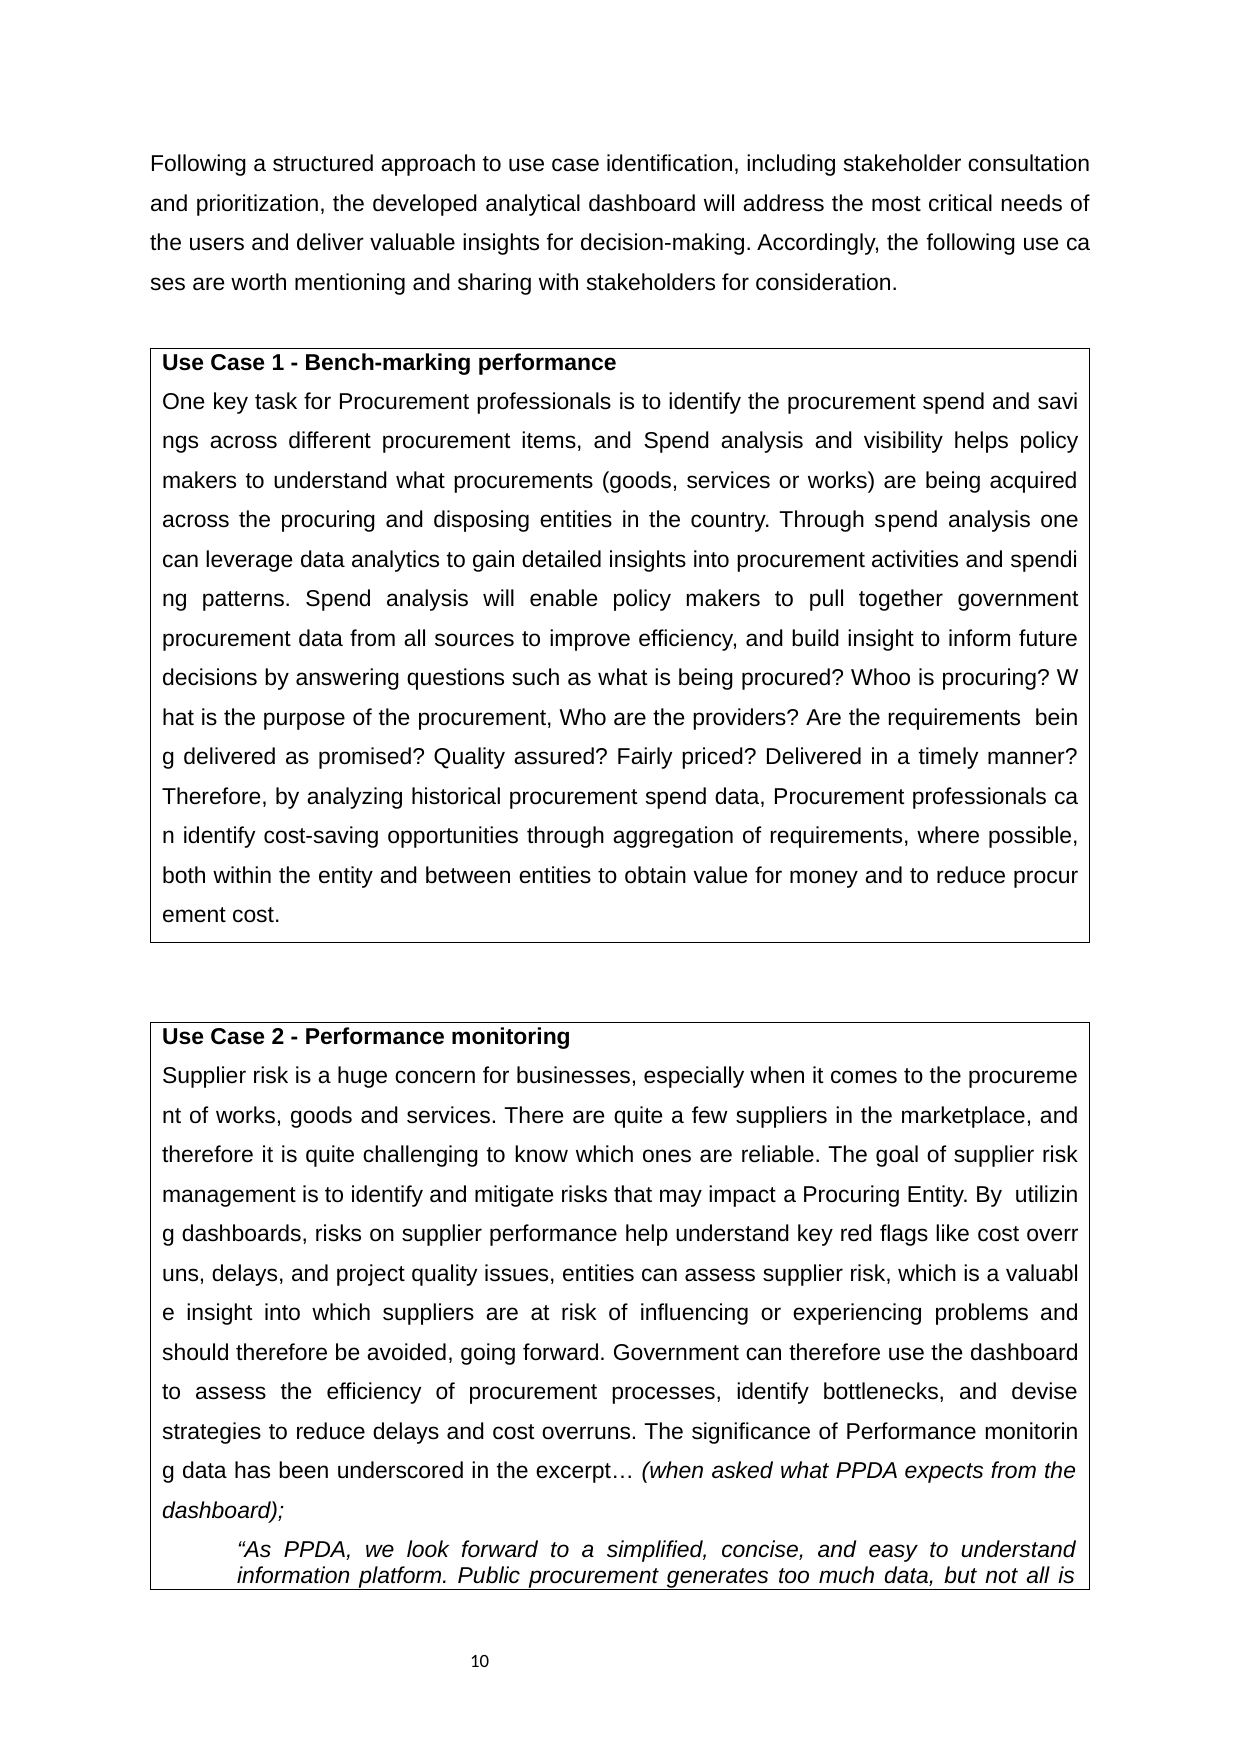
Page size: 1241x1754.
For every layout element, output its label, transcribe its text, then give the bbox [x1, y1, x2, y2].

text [150, 150, 1090, 295]
table_header Use Case 1 - Bench-marking performance One key task for Procurement professionals is to identify the procurement spend and savings across different procurement items, and Spend analysis and visibility helps policy makers to understand what procurements (goods, services or works) are being acquired across the procuring and disposing entities in the country. Through spend analysis one can leverage data analytics to gain detailed insights into procurement activities and spending patterns. Spend analysis will enable policy makers to pull together government procurement data from all sources to improve efficiency, and build insight to inform future decisions by answering questions such as what is being procured? Whoo is procuring? What is the purpose of the procurement, Who are the providers? Are the requirements being delivered as promised? Quality assured? Fairly priced? Delivered in a timely manner? Therefore, by analyzing historical procurement spend data, Procurement professionals can identify cost-saving opportunities through aggregation of requirements, where possible, both within the entity and between entities to obtain value for money and to reduce procurement cost. [151, 349, 1089, 942]
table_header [151, 1023, 1089, 1589]
